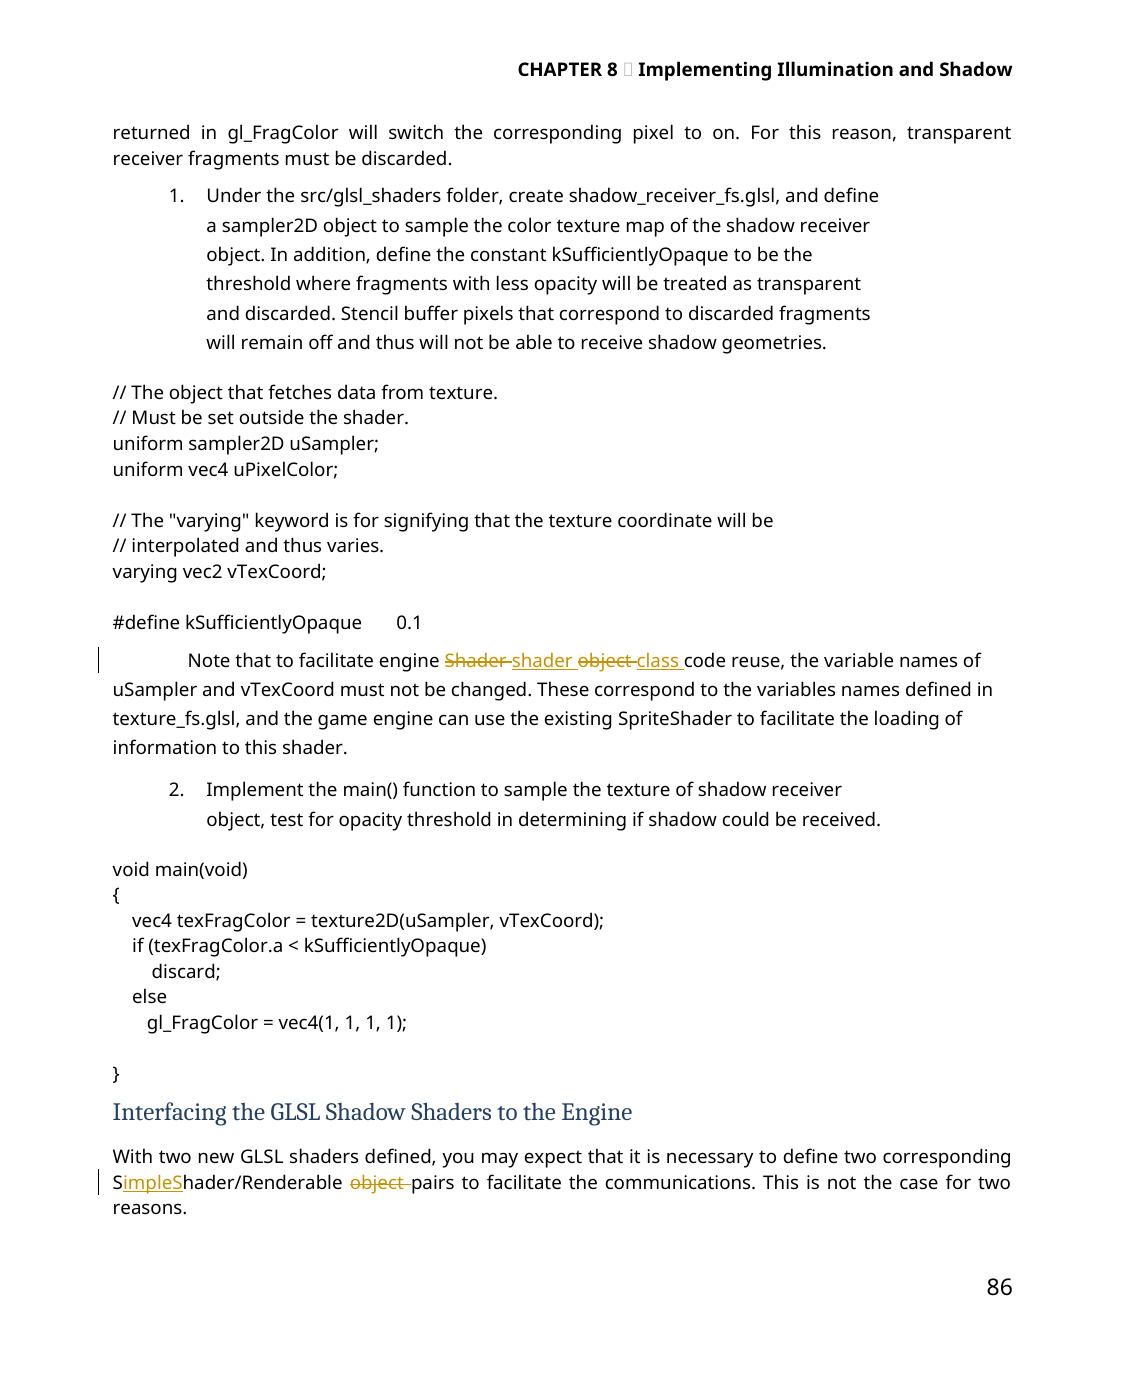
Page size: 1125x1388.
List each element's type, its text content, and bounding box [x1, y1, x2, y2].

text { [112, 881, 1012, 907]
text void main(void) [112, 856, 1012, 881]
text discard; [112, 958, 1012, 983]
text } [112, 1060, 1012, 1086]
text // interpolated and thus varies. [112, 532, 1012, 558]
subtitle Interfacing the GLSL Shadow Shaders to the Engine [112, 1098, 1012, 1127]
list Implement the main() function to sample the texture of shadow receiver object, test for opacity threshold in determining if shadow could be received. [169, 777, 892, 831]
text varying vec2 vTexCoord; [112, 558, 1012, 583]
text vec4 texFragColor = texture2D(uSampler, vTexCoord); [112, 907, 1012, 932]
text // Must be set outside the shader. [112, 405, 1012, 430]
text uniform sampler2D uSampler; [112, 430, 1012, 456]
text if (texFragColor.a < kSufficientlyOpaque) [112, 932, 1012, 958]
text // The object that fetches data from texture. [112, 379, 1012, 405]
text Note that to facilitate engine code reuse, the variable names of uSampler and vTexCoord must not be changed. These correspond to the variables names defined in texture_fs.glsl, and the game engine can use the existing SpriteShader to facilitate the loading of information to this shader. [112, 647, 1012, 760]
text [112, 119, 1012, 170]
text else [112, 983, 1012, 1009]
list Under the src/glsl_shaders folder, create shadow_receiver_fs.glsl, and define a sampler2D object to sample the color texture map of the shadow receiver object. In addition, define the constant kSufficientlyOpaque to be the threshold where fragments with less opacity will be treated as transparent and discarded. Stencil buffer pixels that correspond to discarded fragments will remain off and thus will not be able to receive shadow geometries. [169, 183, 892, 355]
text uniform vec4 uPixelColor; [112, 456, 1012, 481]
text // The "varying" keyword is for signifying that the texture coordinate will be [112, 507, 1012, 532]
text gl_FragColor = vec4(1, 1, 1, 1); [112, 1009, 1012, 1034]
text With two new GLSL shaders defined, you may expect that it is necessary to define two corresponding Shader/Renderable pairs to facilitate the communications. This is not the case for two reasons. [112, 1144, 1012, 1220]
text #define kSufficientlyOpaque 0.1 [112, 609, 1012, 634]
